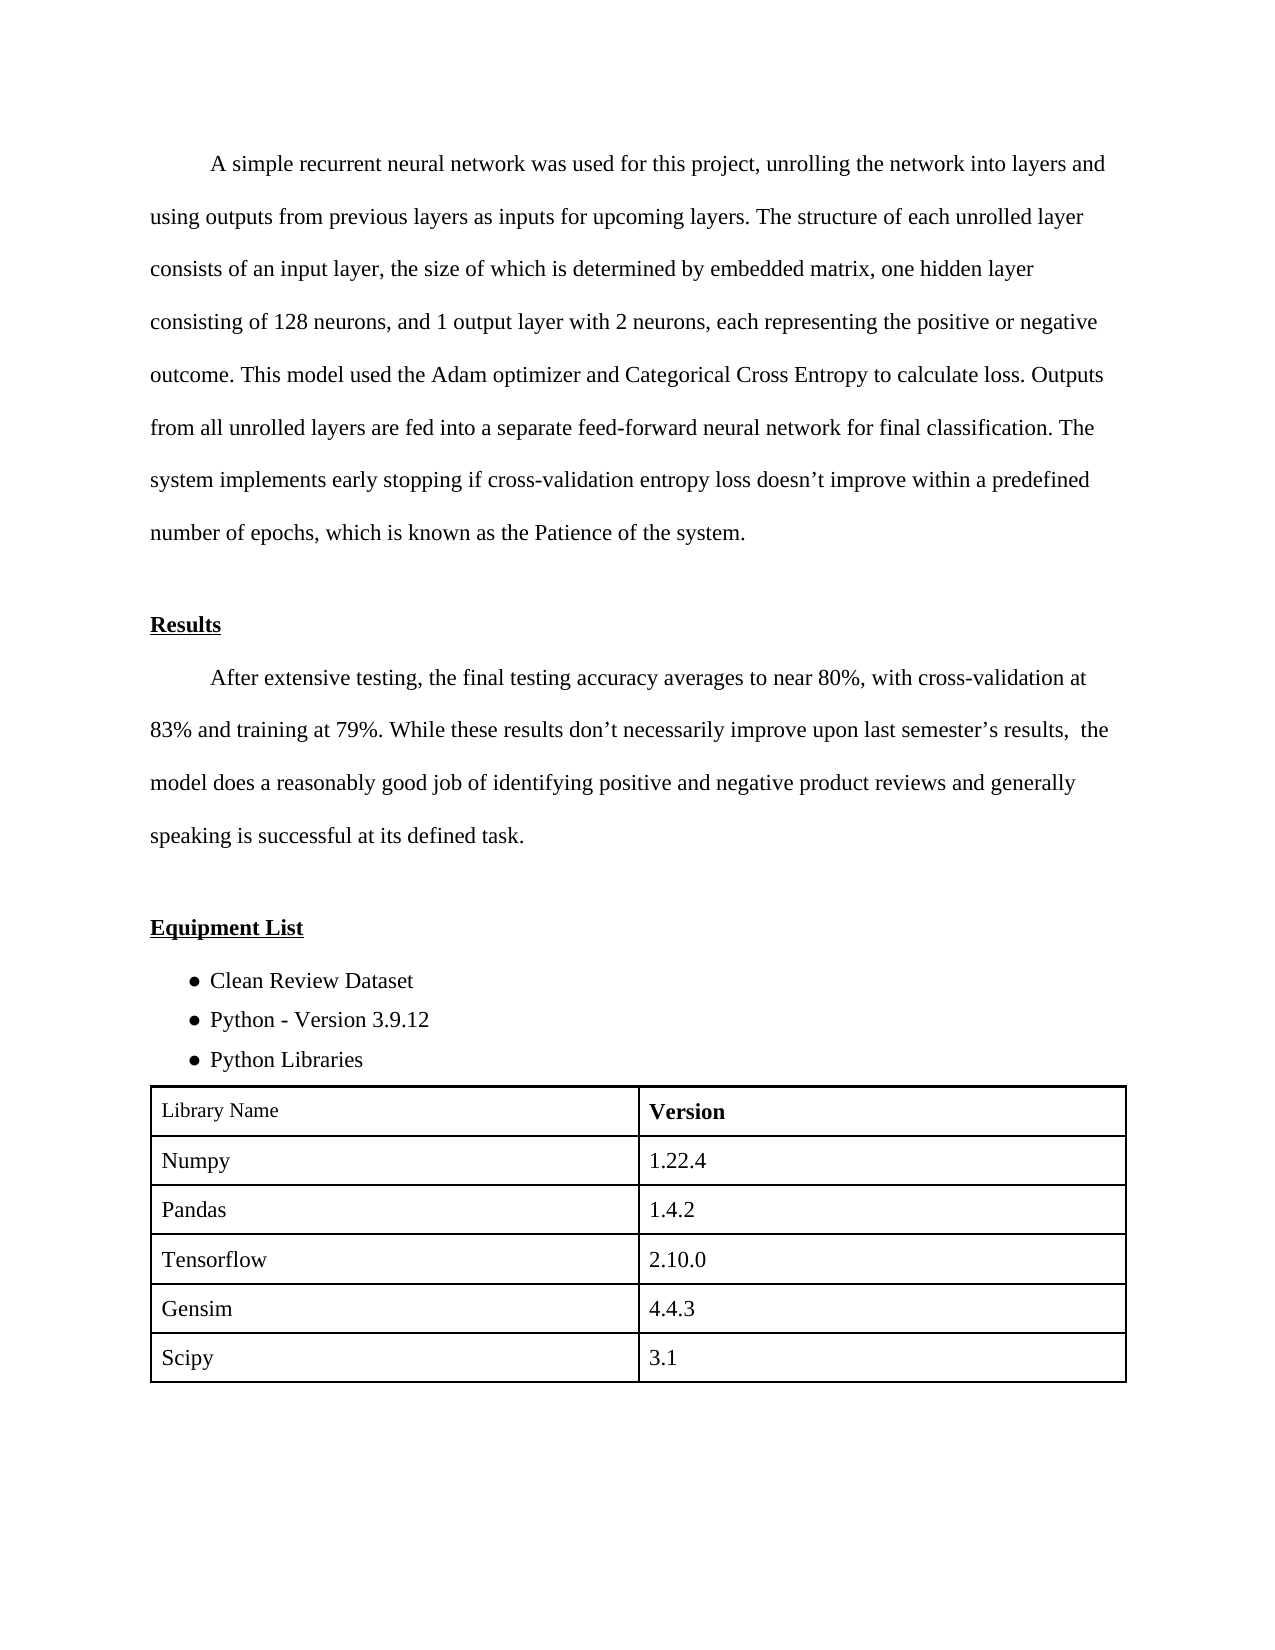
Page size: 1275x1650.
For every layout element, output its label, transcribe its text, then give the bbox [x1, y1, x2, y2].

list Python Libraries [187, 1046, 1125, 1072]
text Equipment List [150, 914, 1125, 941]
text Results [150, 611, 1125, 637]
list Python - Version 3.9.12 [187, 1006, 1125, 1033]
text After extensive testing, the final testing accuracy averages to near 80%, with cross-validation at 83% and training at 79%. While these results don’t necessarily improve upon last semester’s results, the model does a reasonably good job of identifying positive and negative product reviews and generally speaking is successful at its defined task. [150, 664, 1125, 848]
text A simple recurrent neural network was used for this project, unrolling the network into layers and using outputs from previous layers as inputs for upcoming layers. The structure of each unrolled layer consists of an input layer, the size of which is determined by embedded matrix, one hidden layer consisting of 128 neurons, and 1 output layer with 2 neurons, each representing the positive or negative outcome. This model used the Adam optimizer and Categorical Cross Entropy to calculate loss. Outputs from all unrolled layers are fed into a separate feed-forward neural network for final classification. The system implements early stopping if cross-validation entropy loss doesn’t improve within a predefined number of epochs, which is known as the Patience of the system. [150, 150, 1125, 545]
list Clean Review Dataset [187, 967, 1125, 993]
